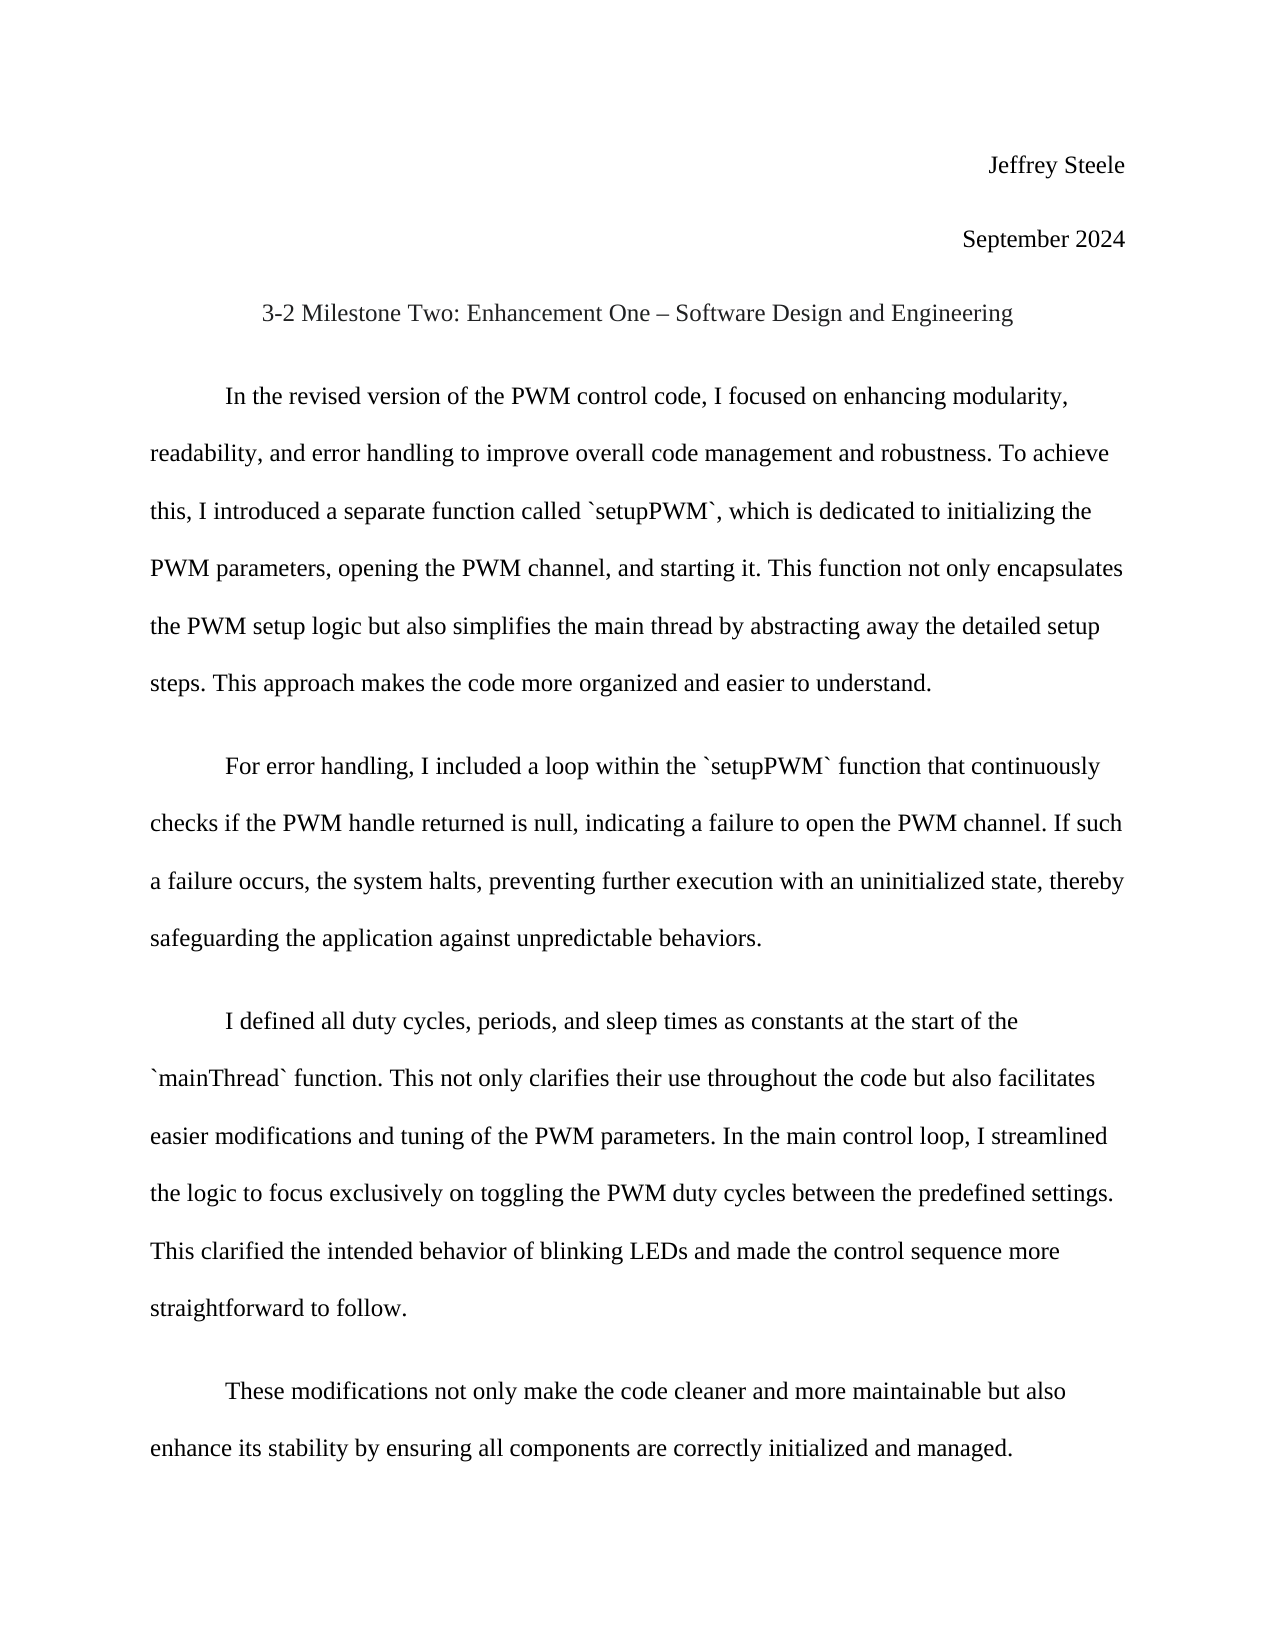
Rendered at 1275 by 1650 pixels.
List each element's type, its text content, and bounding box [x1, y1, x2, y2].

text These modifications not only make the code cleaner and more maintainable but also enhance its stability by ensuring all components are correctly initialized and managed. [150, 1376, 1125, 1462]
text September 2024 [150, 224, 1125, 253]
text Jeffrey Steele [150, 150, 1125, 179]
text 3-2 Milestone Two: Enhancement One – Software Design and Engineering [150, 298, 1125, 327]
text I defined all duty cycles, periods, and sleep times as constants at the start of the `mainThread` function. This not only clarifies their use throughout the code but also facilitates easier modifications and tuning of the PWM parameters. In the main control loop, I streamlined the logic to focus exclusively on toggling the PWM duty cycles between the predefined settings. This clarified the intended behavior of blinking LEDs and made the control sequence more straightforward to follow. [150, 1006, 1125, 1322]
text In the revised version of the PWM control code, I focused on enhancing modularity, readability, and error handling to improve overall code management and robustness. To achieve this, I introduced a separate function called `setupPWM`, which is dedicated to initializing the PWM parameters, opening the PWM channel, and starting it. This function not only encapsulates the PWM setup logic but also simplifies the main thread by abstracting away the detailed setup steps. This approach makes the code more organized and easier to understand. [150, 381, 1125, 697]
text For error handling, I included a loop within the `setupPWM` function that continuously checks if the PWM handle returned is null, indicating a failure to open the PWM channel. If such a failure occurs, the system halts, preventing further execution with an uninitialized state, thereby safeguarding the application against unpredictable behaviors. [150, 751, 1125, 952]
